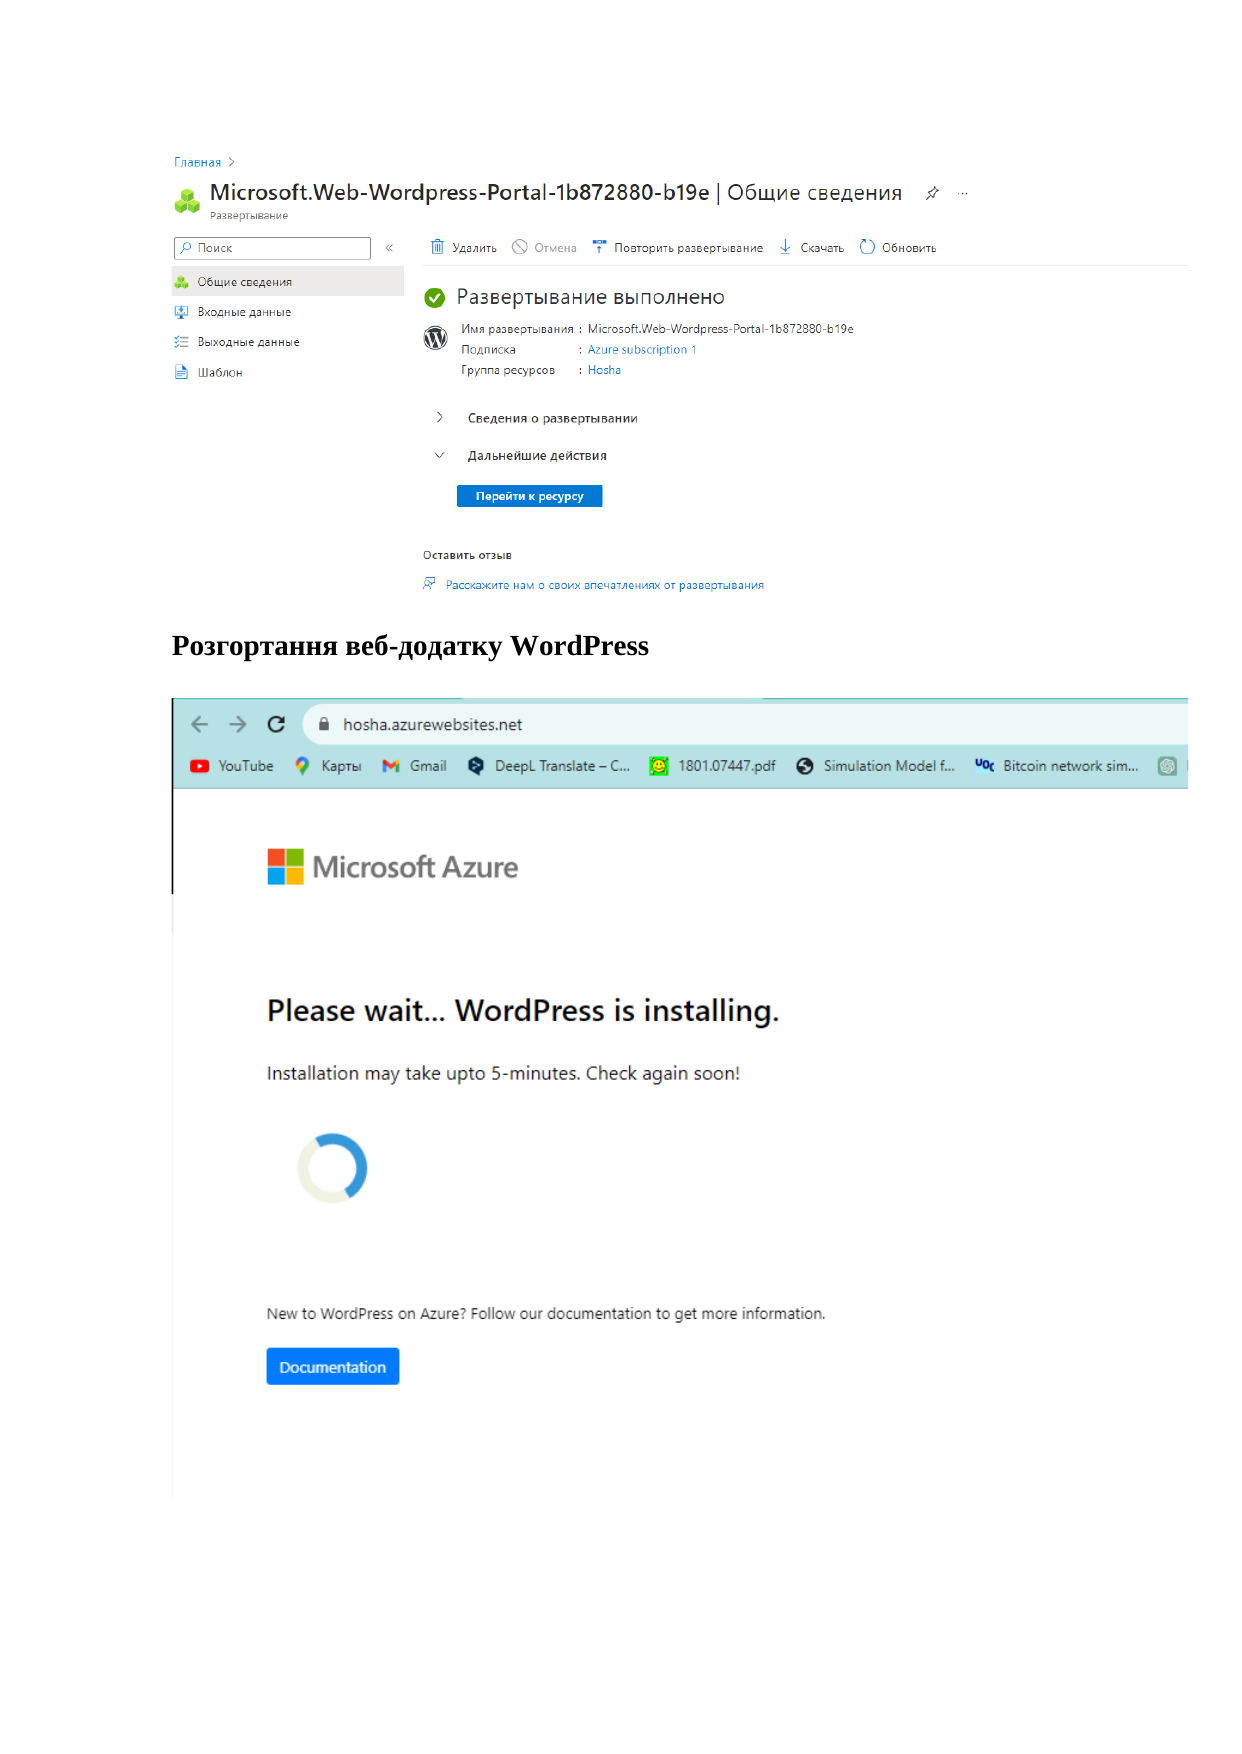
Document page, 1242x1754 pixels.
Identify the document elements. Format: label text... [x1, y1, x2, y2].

text Розгортання веб-додатку WordPress [112, 628, 1129, 662]
picture [171, 150, 1189, 627]
picture [171, 698, 1189, 1501]
